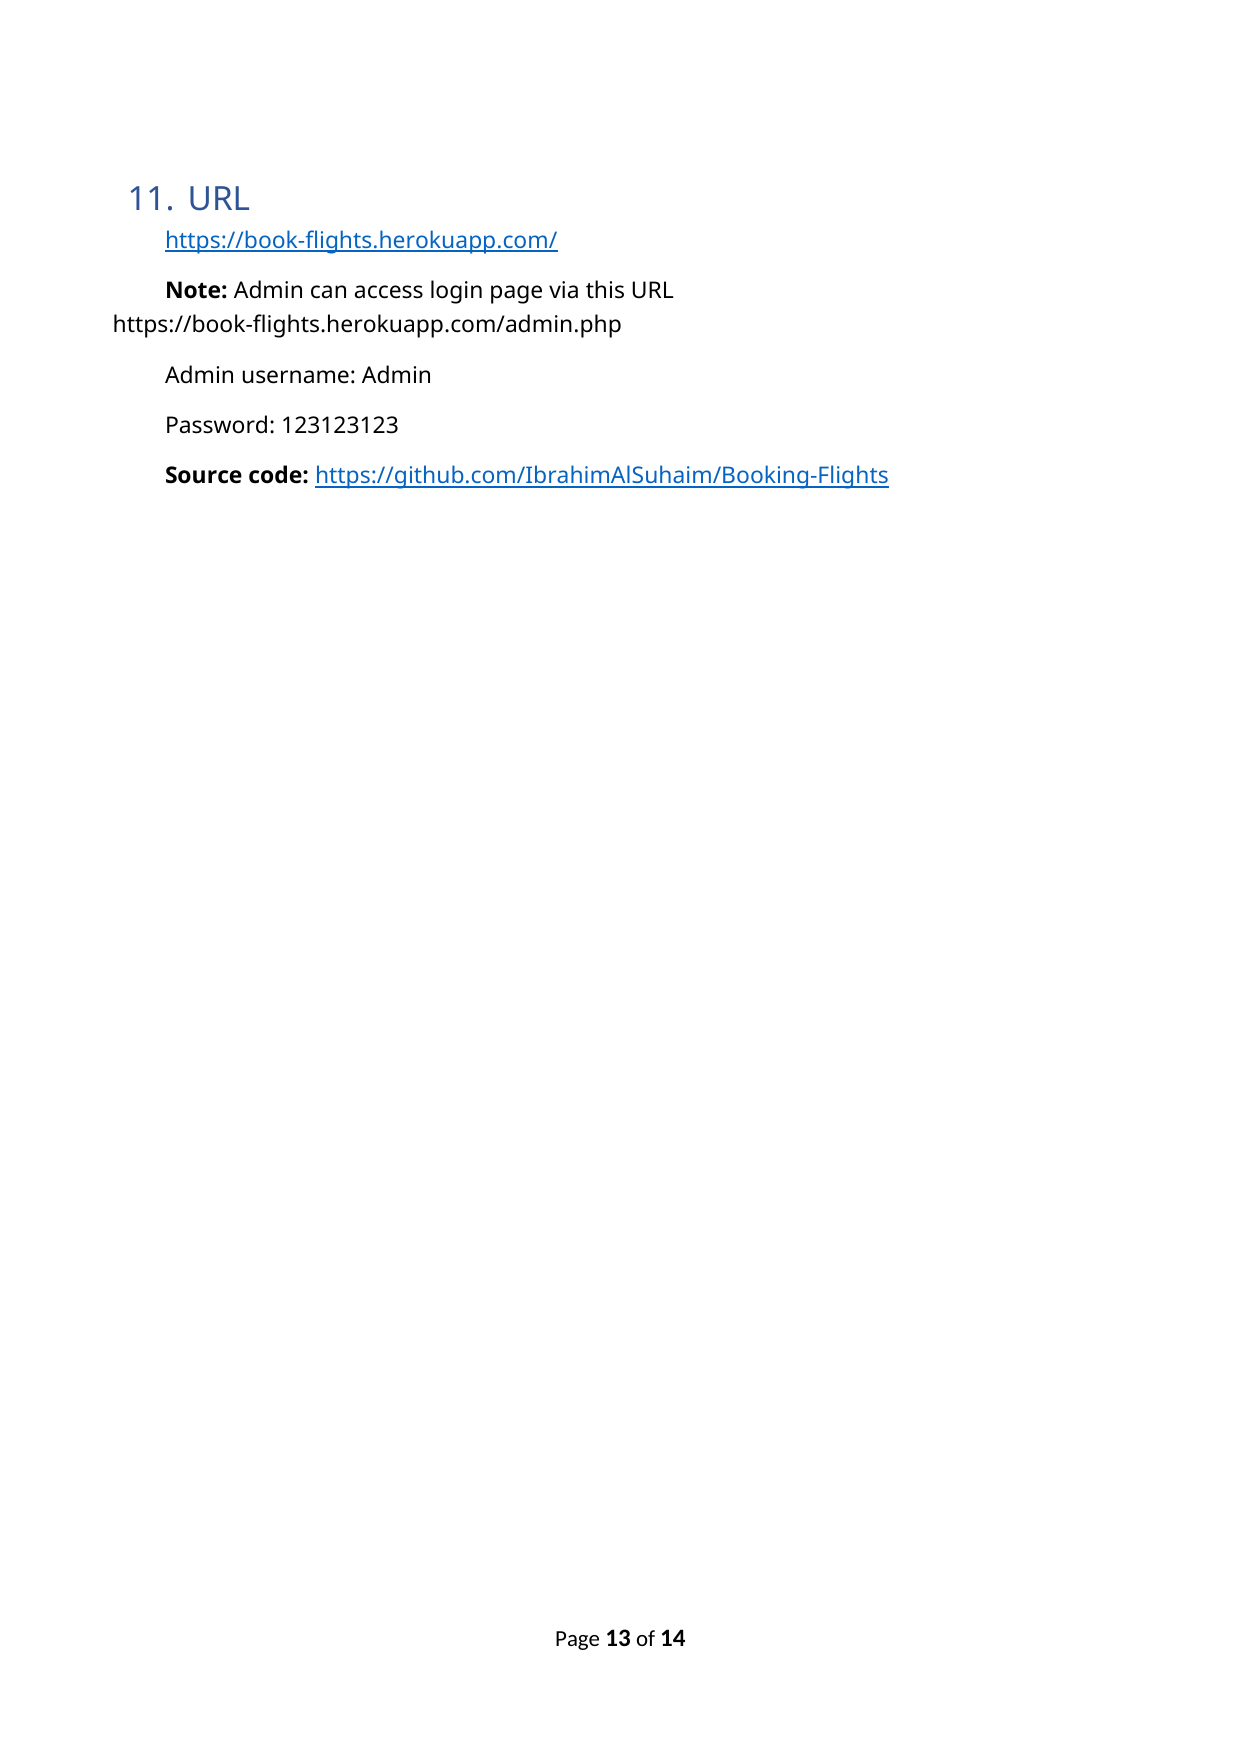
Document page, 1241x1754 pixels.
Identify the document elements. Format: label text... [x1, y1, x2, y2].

text Password: 123123123 [112, 409, 1128, 440]
text Admin username: Admin [112, 358, 1128, 390]
subtitle URL [127, 175, 1128, 220]
text Source code: https://github.com/IbrahimAlSuhaim/Booking-Flights [112, 459, 1128, 491]
text https://book-flights.herokuapp.com/ [112, 224, 1128, 255]
text Note: Admin can access login page via this URL https://book-flights.herokuapp.com/admin.php [112, 274, 1128, 339]
